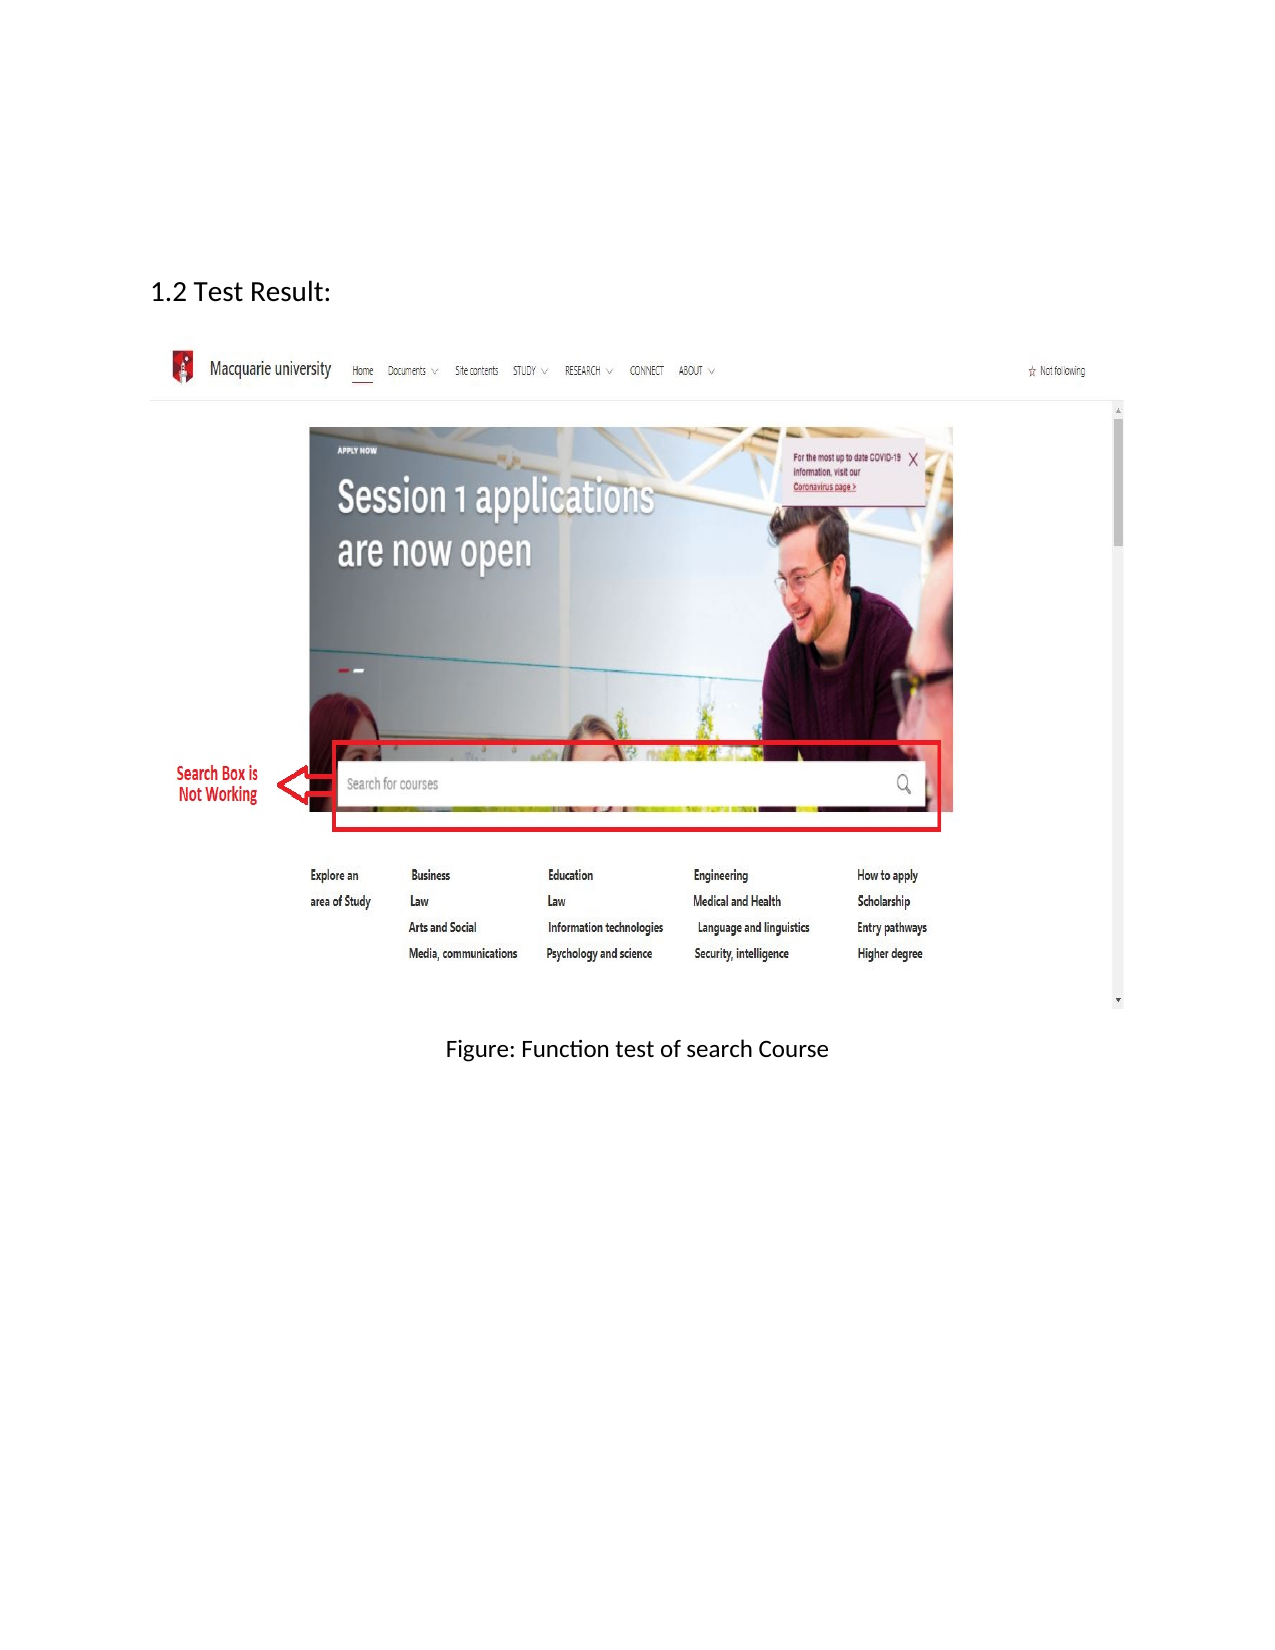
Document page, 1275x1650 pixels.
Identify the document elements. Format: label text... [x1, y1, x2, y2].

text 1.2 Test Result: [150, 273, 1125, 309]
text Figure: Function test of search Course [150, 1034, 1125, 1064]
picture [150, 335, 1124, 1009]
